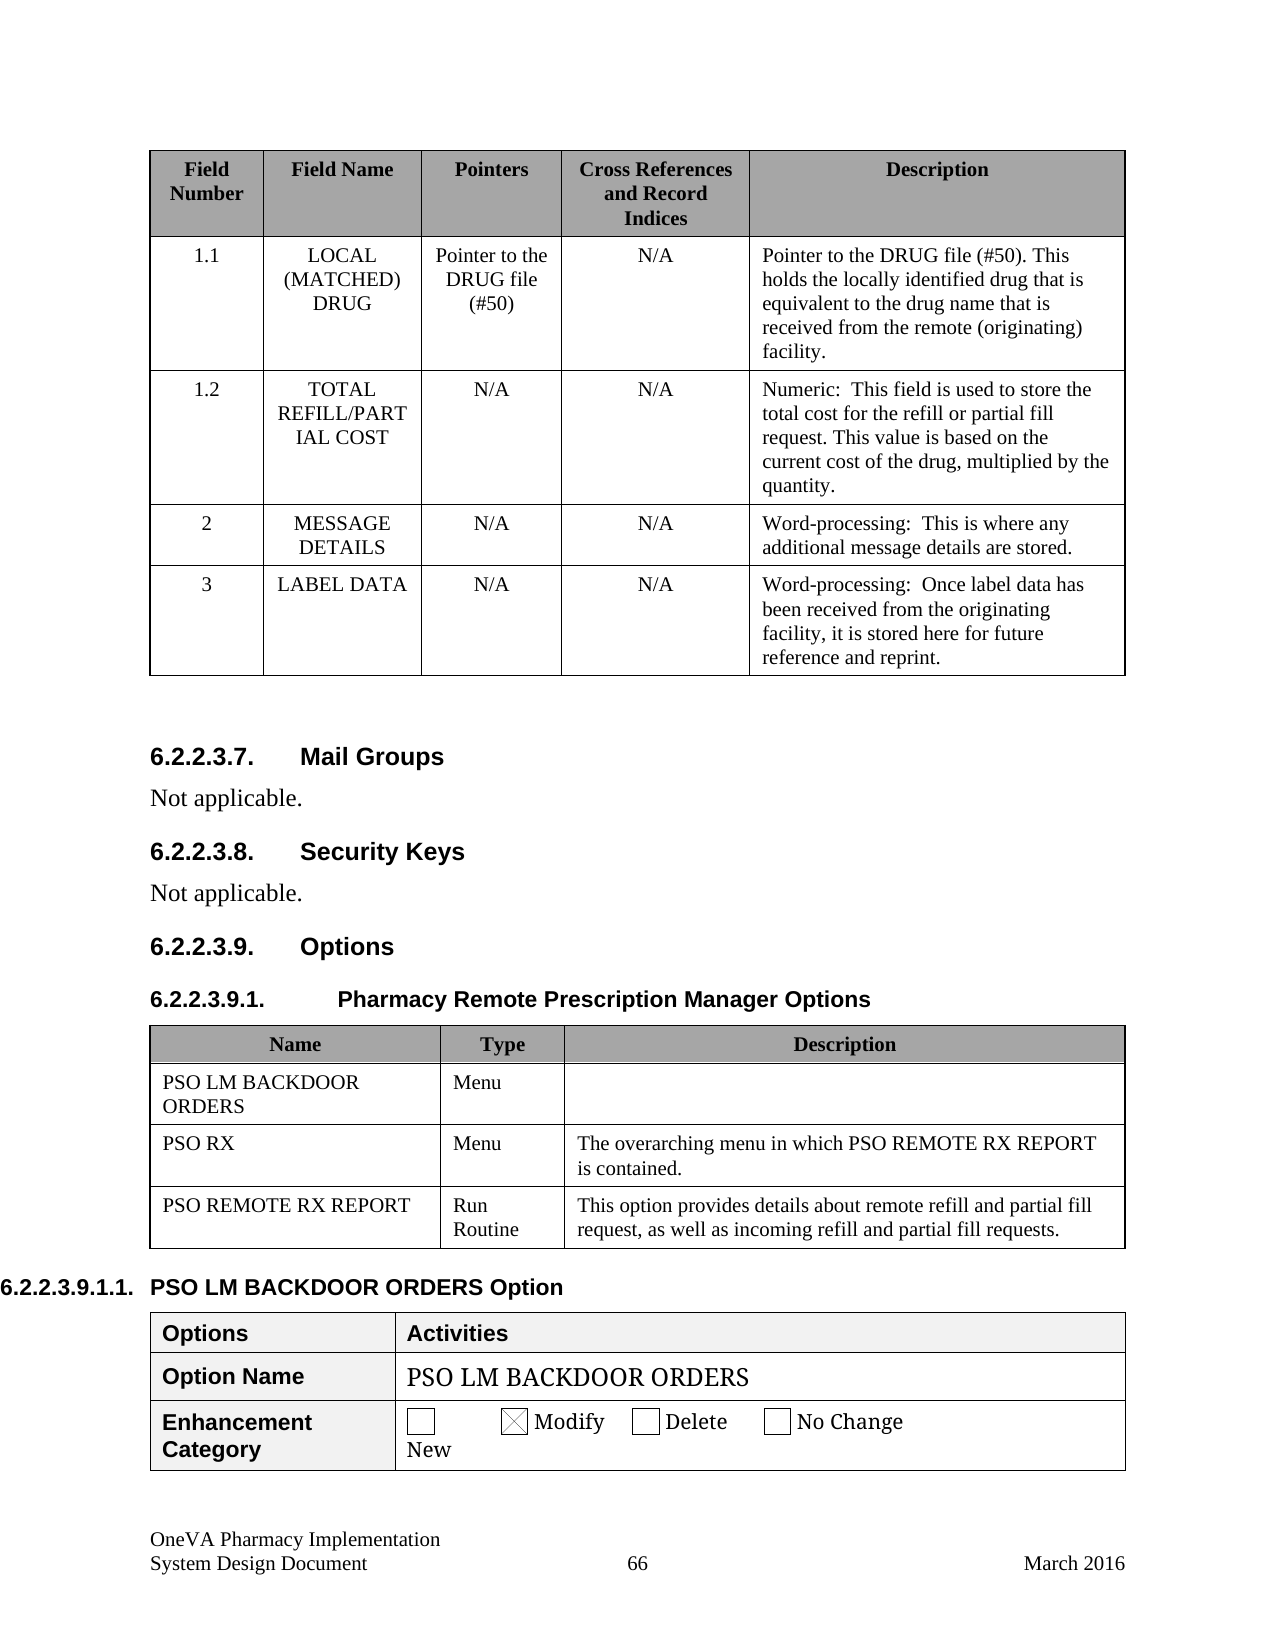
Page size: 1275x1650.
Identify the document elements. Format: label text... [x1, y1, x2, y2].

table_cell PSO RX [151, 1125, 440, 1186]
table_cell Pointer to the DRUG file (#50). This holds the locally identified drug that is equivalent to the drug name that is received from the remote (originating) facility. [750, 237, 1124, 369]
table_cell PSO LM BACKDOOR ORDERS [396, 1353, 1125, 1400]
table_cell N/A [562, 566, 749, 675]
table_cell N/A [422, 371, 561, 503]
table_header Field Number [151, 151, 263, 236]
table_cell 2 [151, 505, 263, 565]
table_cell Numeric: This field is used to store the total cost for the refill or partial fill request. This value is based on the current cost of the drug, multiplied by the quantity. [750, 371, 1124, 503]
table_cell N/A [422, 566, 561, 675]
table_cell Word-processing: Once label data has been received from the originating facility, it is stored here for future reference and reprint. [750, 566, 1124, 675]
table_cell LOCAL (MATCHED) DRUG [264, 237, 421, 369]
table_cell Menu [441, 1125, 564, 1186]
table_cell N/A [422, 505, 561, 565]
table_cell N/A [562, 505, 749, 565]
table_cell This option provides details about remote refill and partial fill request, as well as incoming refill and partial fill requests. [565, 1187, 1124, 1247]
table_cell LABEL DATA [264, 566, 421, 675]
text Not applicable. [150, 878, 1125, 907]
subtitle PSO LM BACKDOOR ORDERS Option [0, 1273, 1125, 1300]
table_cell MESSAGE DETAILS [264, 505, 421, 565]
subtitle Options [150, 932, 1125, 961]
table_cell Menu [441, 1064, 564, 1124]
table_header Field Name [264, 151, 421, 236]
table_cell PSO REMOTE RX REPORT [151, 1187, 440, 1247]
table_cell Modify [489, 1401, 620, 1470]
table_header Options [151, 1313, 395, 1352]
table_header Type [441, 1026, 564, 1062]
table_header Cross References and Record Indices [562, 151, 749, 236]
table_header Pointers [422, 151, 561, 236]
table_cell Enhancement Category [151, 1401, 395, 1470]
table_header Description [750, 151, 1124, 236]
table_cell 1.1 [151, 237, 263, 369]
table_header Activities [396, 1313, 1125, 1352]
table_cell The overarching menu in which PSO REMOTE RX REPORT is contained. [565, 1125, 1124, 1186]
table_cell PSO LM BACKDOOR ORDERS [151, 1064, 440, 1124]
table_cell Pointer to the DRUG file (#50) [422, 237, 561, 369]
table_cell No Change [751, 1401, 1125, 1470]
subtitle Security Keys [150, 837, 1125, 866]
table_cell N/A [562, 237, 749, 369]
table_cell 1.2 [151, 371, 263, 503]
table_cell Run Routine [441, 1187, 564, 1247]
text Not applicable. [150, 783, 1125, 812]
table_cell TOTAL REFILL/PARTIAL COST [264, 371, 421, 503]
table_header Description [565, 1026, 1124, 1062]
table_cell New [396, 1401, 489, 1470]
table_cell Word-processing: This is where any additional message details are stored. [750, 505, 1124, 565]
table_cell [565, 1064, 1124, 1124]
table_cell Delete [620, 1401, 751, 1470]
subtitle Pharmacy Remote Prescription Manager Options [150, 986, 1125, 1012]
table_header Name [151, 1026, 440, 1062]
table_cell N/A [562, 371, 749, 503]
table_cell 3 [151, 566, 263, 675]
subtitle Mail Groups [150, 742, 1125, 771]
table_cell Option Name [151, 1353, 395, 1400]
